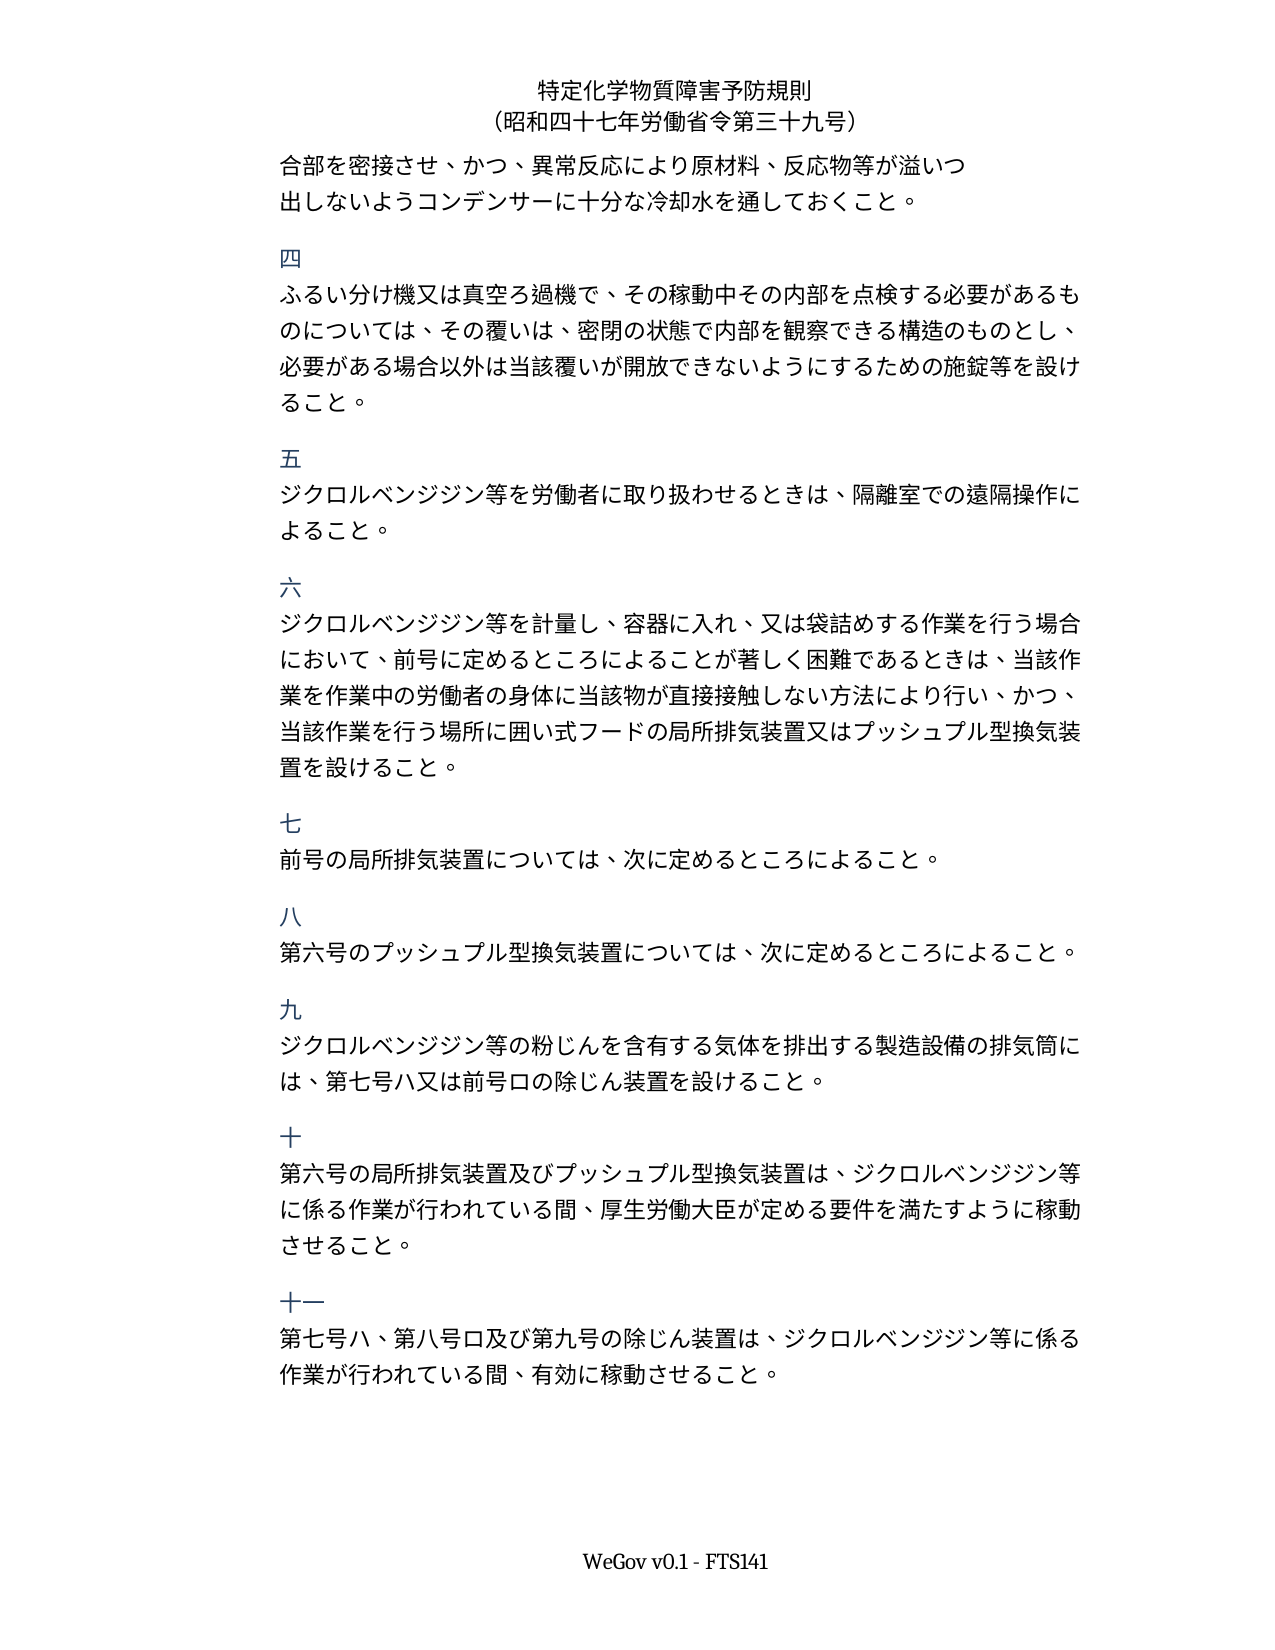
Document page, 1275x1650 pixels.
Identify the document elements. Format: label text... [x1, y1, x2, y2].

text 前号の局所排気装置については、次に定めるところによること。 [279, 844, 1087, 876]
text 第六号のプッシュプル型換気装置については、次に定めるところによること。 [279, 937, 1087, 968]
text ジクロルベンジジン等を計量し、容器に入れ、又は袋詰めする作業を行う場合において、前号に定めるところによることが著しく困難であるときは、当該作業を作業中の労働者の身体に当該物が直接接触しない方法により行い、かつ、当該作業を行う場所に囲い式フードの局所排気装置又はプッシュプル型換気装置を設けること。 [279, 608, 1087, 783]
subtitle 十 [279, 1122, 1087, 1154]
subtitle 八 [279, 901, 1087, 932]
subtitle 六 [279, 572, 1087, 603]
text ジクロルベンジジン等を労働者に取り扱わせるときは、隔離室での遠隔操作によること。 [279, 479, 1087, 546]
subtitle 十一 [279, 1287, 1087, 1318]
subtitle 四 [279, 243, 1087, 274]
text ふるい分け機又は真空ろ過機で、その稼動中その内部を点検する必要があるものについては、その覆いは、密閉の状態で内部を観察できる構造のものとし、必要がある場合以外は当該覆いが開放できないようにするための施錠等を設けること。 [279, 279, 1087, 418]
subtitle 九 [279, 994, 1087, 1025]
text ジクロルベンジジン等の粉じんを含有する気体を排出する製造設備の排気筒には、第七号ハ又は前号ロの除じん装置を設けること。 [279, 1030, 1087, 1097]
subtitle 五 [279, 443, 1087, 474]
text 第七号ハ、第八号ロ及び第九号の除じん装置は、ジクロルベンジジン等に係る作業が行われている間、有効に稼動させること。 [279, 1323, 1087, 1390]
text 第六号の局所排気装置及びプッシュプル型換気装置は、ジクロルベンジジン等に係る作業が行われている間、厚生労働大臣が定める要件を満たすように稼動させること。 [279, 1158, 1087, 1261]
text 反応槽については、発熱反応又は加熱を伴う反応により、攪拌かくはん 機等のグランド部からガス又は蒸気が漏えいしないようガスケット等により接合部を密接させ、かつ、異常反応により原材料、反応物等が溢いつ 出しないようコンデンサーに十分な冷却水を通しておくこと。 [279, 150, 1087, 217]
subtitle 七 [279, 808, 1087, 839]
